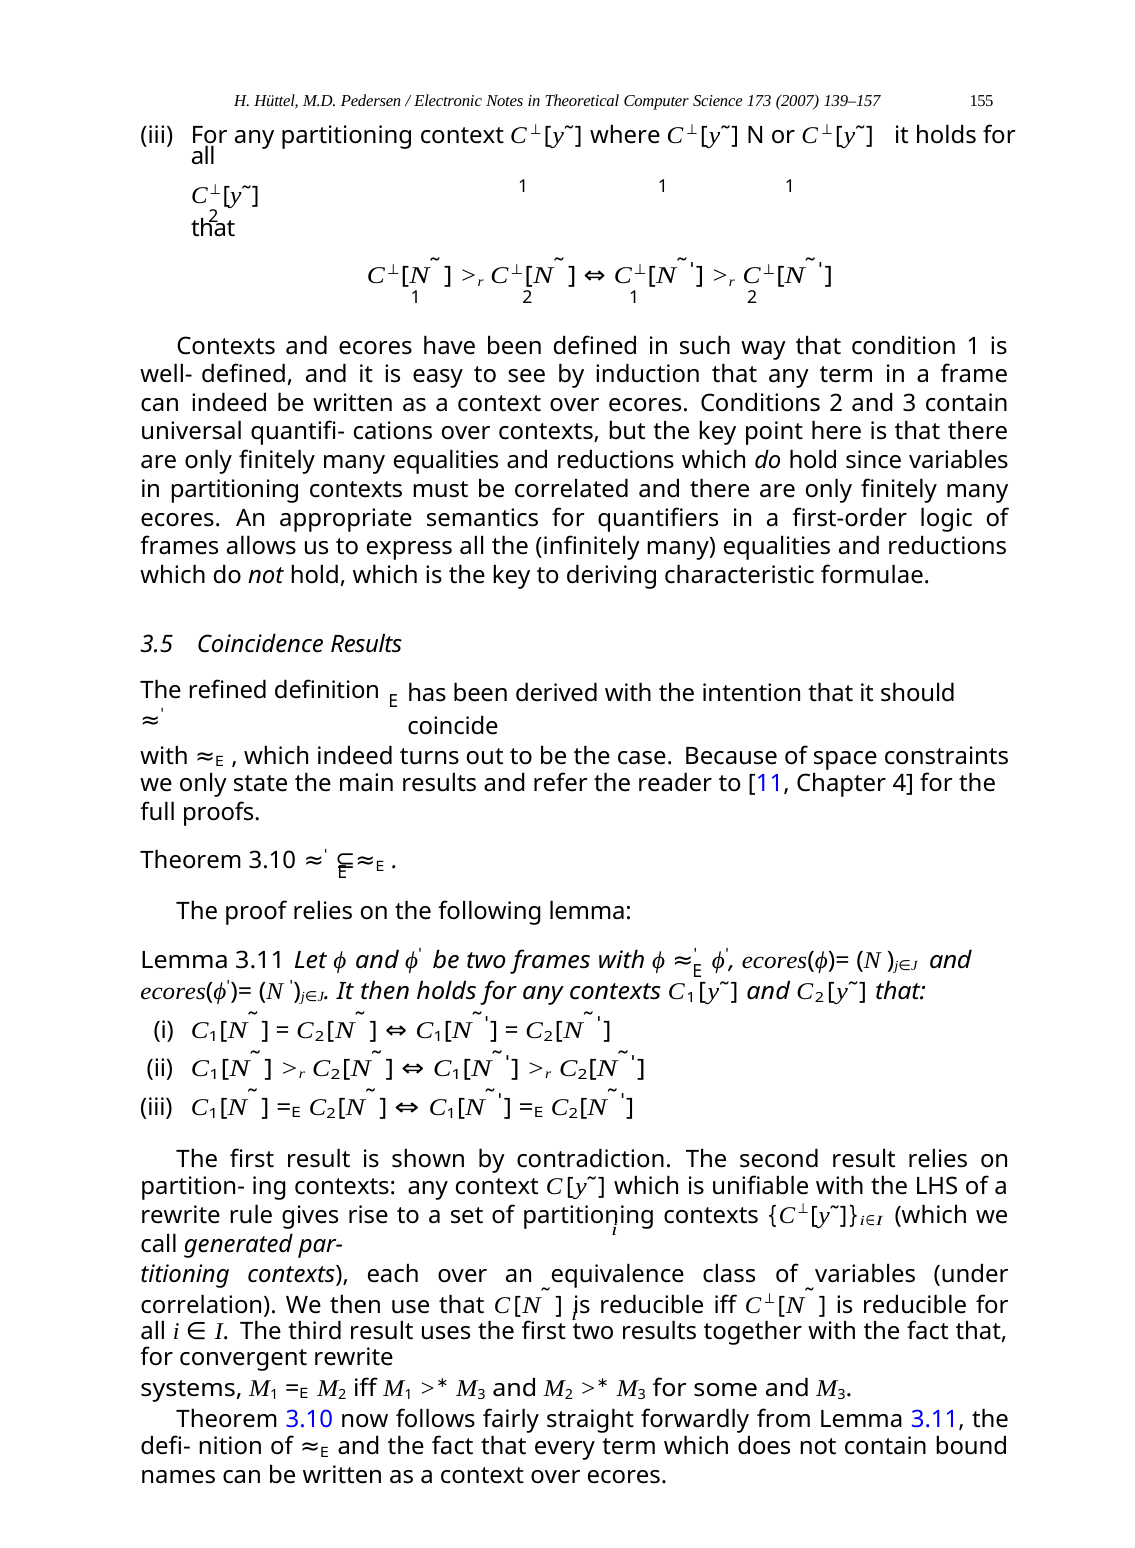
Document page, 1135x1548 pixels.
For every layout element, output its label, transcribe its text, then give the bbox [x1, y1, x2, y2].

text systems, M1 =E M2 iff M1 >∗ M3 and M2 >∗ M3 for some and M3. [140, 1373, 1030, 1402]
text titioning contexts), each over an equivalence class of variables (under correlation). We then use that C[N˜] is reducible iff C⊥[N˜] is reducible for all i ∈ I. The third result uses the first two results together with the fact that, for convergent rewrite [140, 1261, 1009, 1373]
text C⊥[N˜] >r C⊥[N˜] ⇔ C⊥[N˜'] >r C⊥[N˜'] [169, 263, 1030, 289]
text C⊥[y˜] that [191, 178, 307, 243]
text The proof relies on the following lemma: [176, 894, 1030, 927]
text The first result is shown by contradiction. The second result relies on partition- ing contexts: any context C[y˜] which is unifiable with the LHS of a rewrite rule gives rise to a set of partitioning contexts {C⊥[y˜]}i∈I (which we call generated par- [140, 1144, 1009, 1259]
text Theorem 3.10 ≈' ⊆≈E . [140, 843, 1030, 876]
text Theorem 3.10 now follows fairly straight forwardly from Lemma 3.11, the defi- nition of ≈E and the fact that every term which does not contain bound names can be written as a context over ecores. [140, 1404, 1009, 1491]
text The refined definition ≈' [140, 673, 405, 734]
text with ≈E , which indeed turns out to be the case. Because of space constraints we only state the main results and refer the reader to [11, Chapter 4] for the full proofs. [140, 741, 1030, 827]
text ecores(ϕ')= (N ')j∈J. It then holds for any contexts C1[y˜] and C2[y˜] that: [140, 975, 1030, 1005]
list C1[N˜] >r C2[N˜] ⇔ C1[N˜'] >r C2[N˜'] [146, 1046, 1030, 1084]
text 1 1 1 [518, 178, 1030, 196]
text has been derived with the intention that it should coincide [407, 676, 1030, 741]
list Coincidence Results [140, 627, 405, 660]
list C1[N˜]= C2[N˜] ⇔ C1[N˜']= C2[N˜'] [153, 1007, 1030, 1046]
list C1[N˜] =E C2[N˜] ⇔ C1[N˜'] =E C2[N˜'] [140, 1084, 1030, 1123]
list For any partitioning context C⊥[y˜] where C⊥[y˜] N or C⊥[y˜] it holds for all [140, 128, 1030, 168]
text Lemma 3.11 Let ϕ and ϕ' be two frames with ϕ ≈' ϕ', ecores(ϕ)= (N )j∈J and [140, 943, 1030, 975]
text Contexts and ecores have been defined in such way that condition 1 is well- defined, and it is easy to see by induction that any term in a frame can indeed be written as a context over ecores. Conditions 2 and 3 contain universal quantifi- cations over contexts, but the key point here is that there are only finitely many equalities and reductions which do hold since variables in partitioning contexts must be correlated and there are only finitely many ecores. An appropriate semantics for quantifiers in a first-order logic of frames allows us to express all the (infinitely many) equalities and reductions which do not hold, which is the key to deriving characteristic formulae. [140, 332, 1009, 591]
text 1 2 1 2 [410, 289, 1030, 307]
